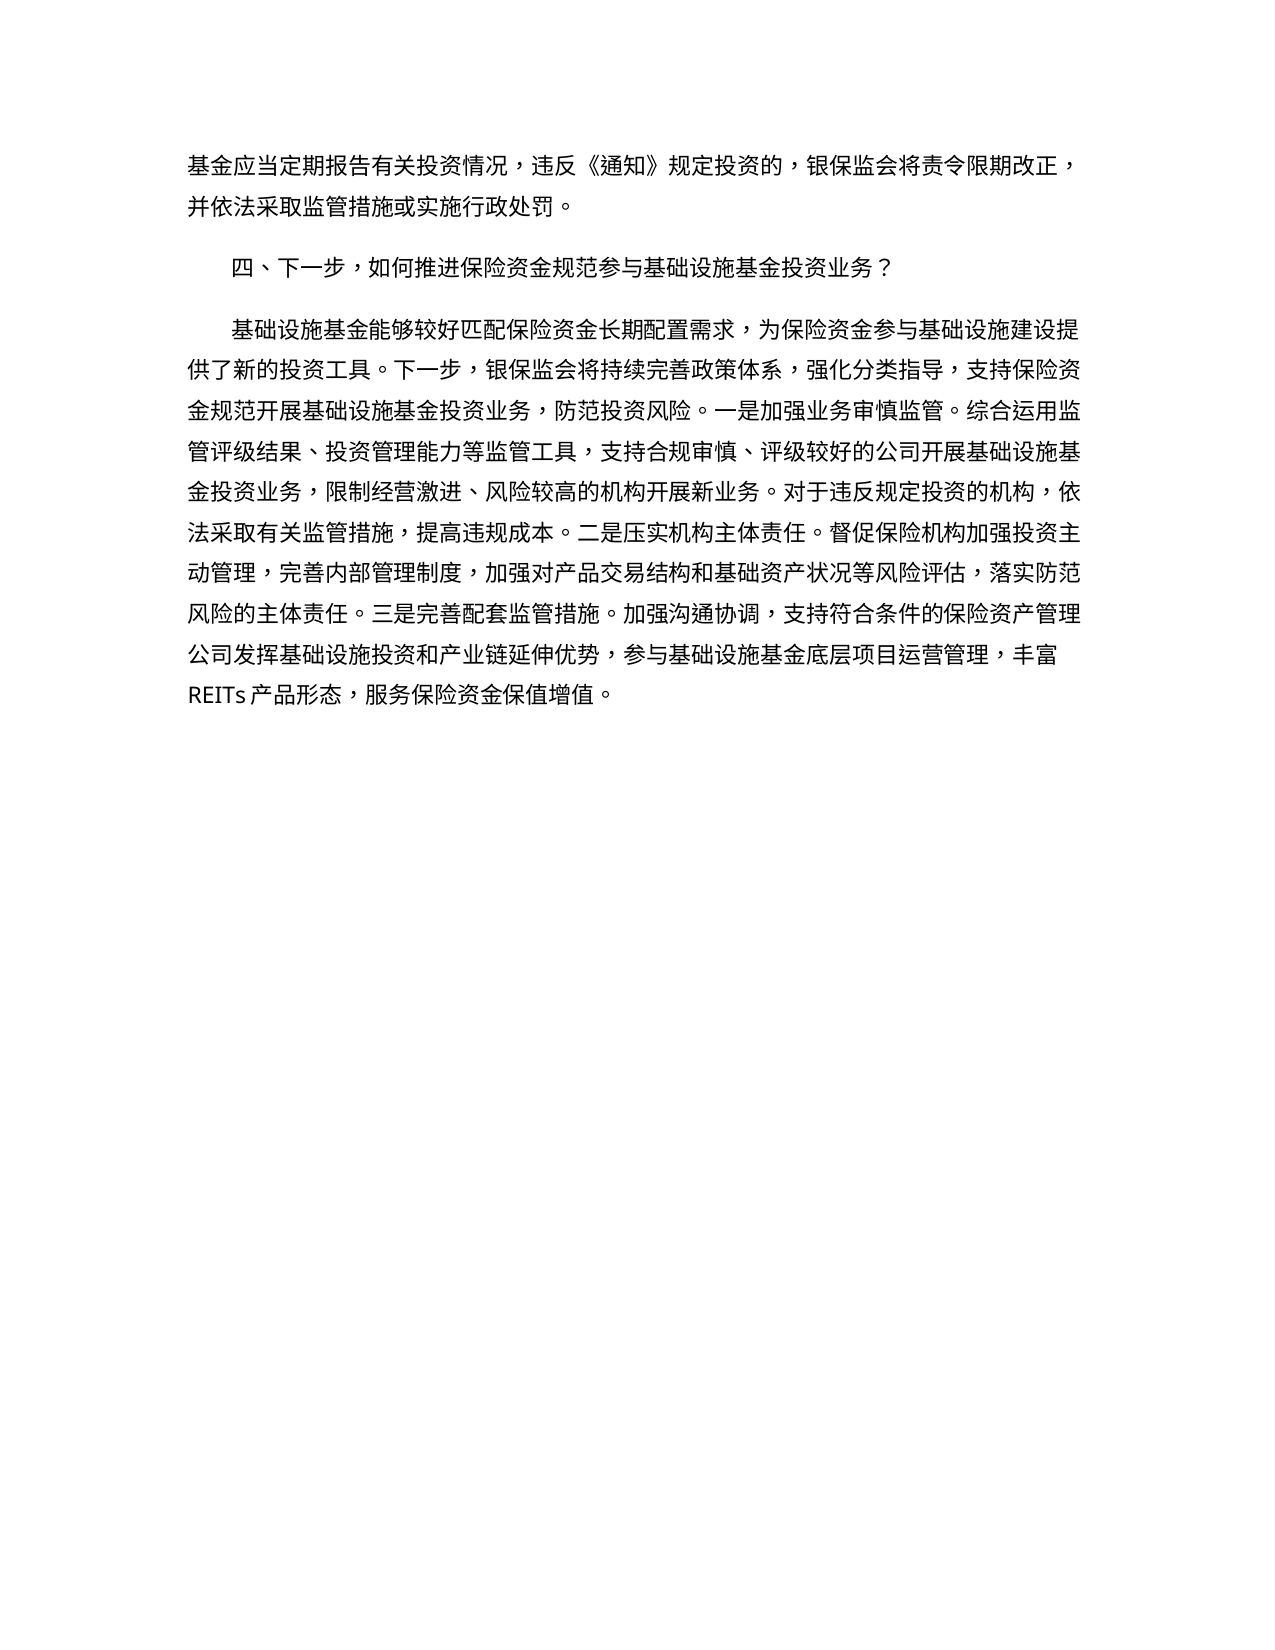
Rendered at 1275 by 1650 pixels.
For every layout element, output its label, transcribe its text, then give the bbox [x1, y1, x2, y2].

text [187, 150, 1087, 222]
text 基础设施基金能够较好匹配保险资金长期配置需求，为保险资金参与基础设施建设提供了新的投资工具。下一步，银保监会将持续完善政策体系，强化分类指导，支持保险资金规范开展基础设施基金投资业务，防范投资风险。一是加强业务审慎监管。综合运用监管评级结果、投资管理能力等监管工具，支持合规审慎、评级较好的公司开展基础设施基金投资业务，限制经营激进、风险较高的机构开展新业务。对于违反规定投资的机构，依法采取有关监管措施，提高违规成本。二是压实机构主体责任。督促保险机构加强投资主动管理，完善内部管理制度，加强对产品交易结构和基础资产状况等风险评估，落实防范风险的主体责任。三是完善配套监管措施。加强沟通协调，支持符合条件的保险资产管理公司发挥基础设施投资和产业链延伸优势，参与基础设施基金底层项目运营管理，丰富REITs产品形态，服务保险资金保值增值。 [187, 313, 1087, 710]
text 四、下一步，如何推进保险资金规范参与基础设施基金投资业务？ [187, 252, 1087, 283]
